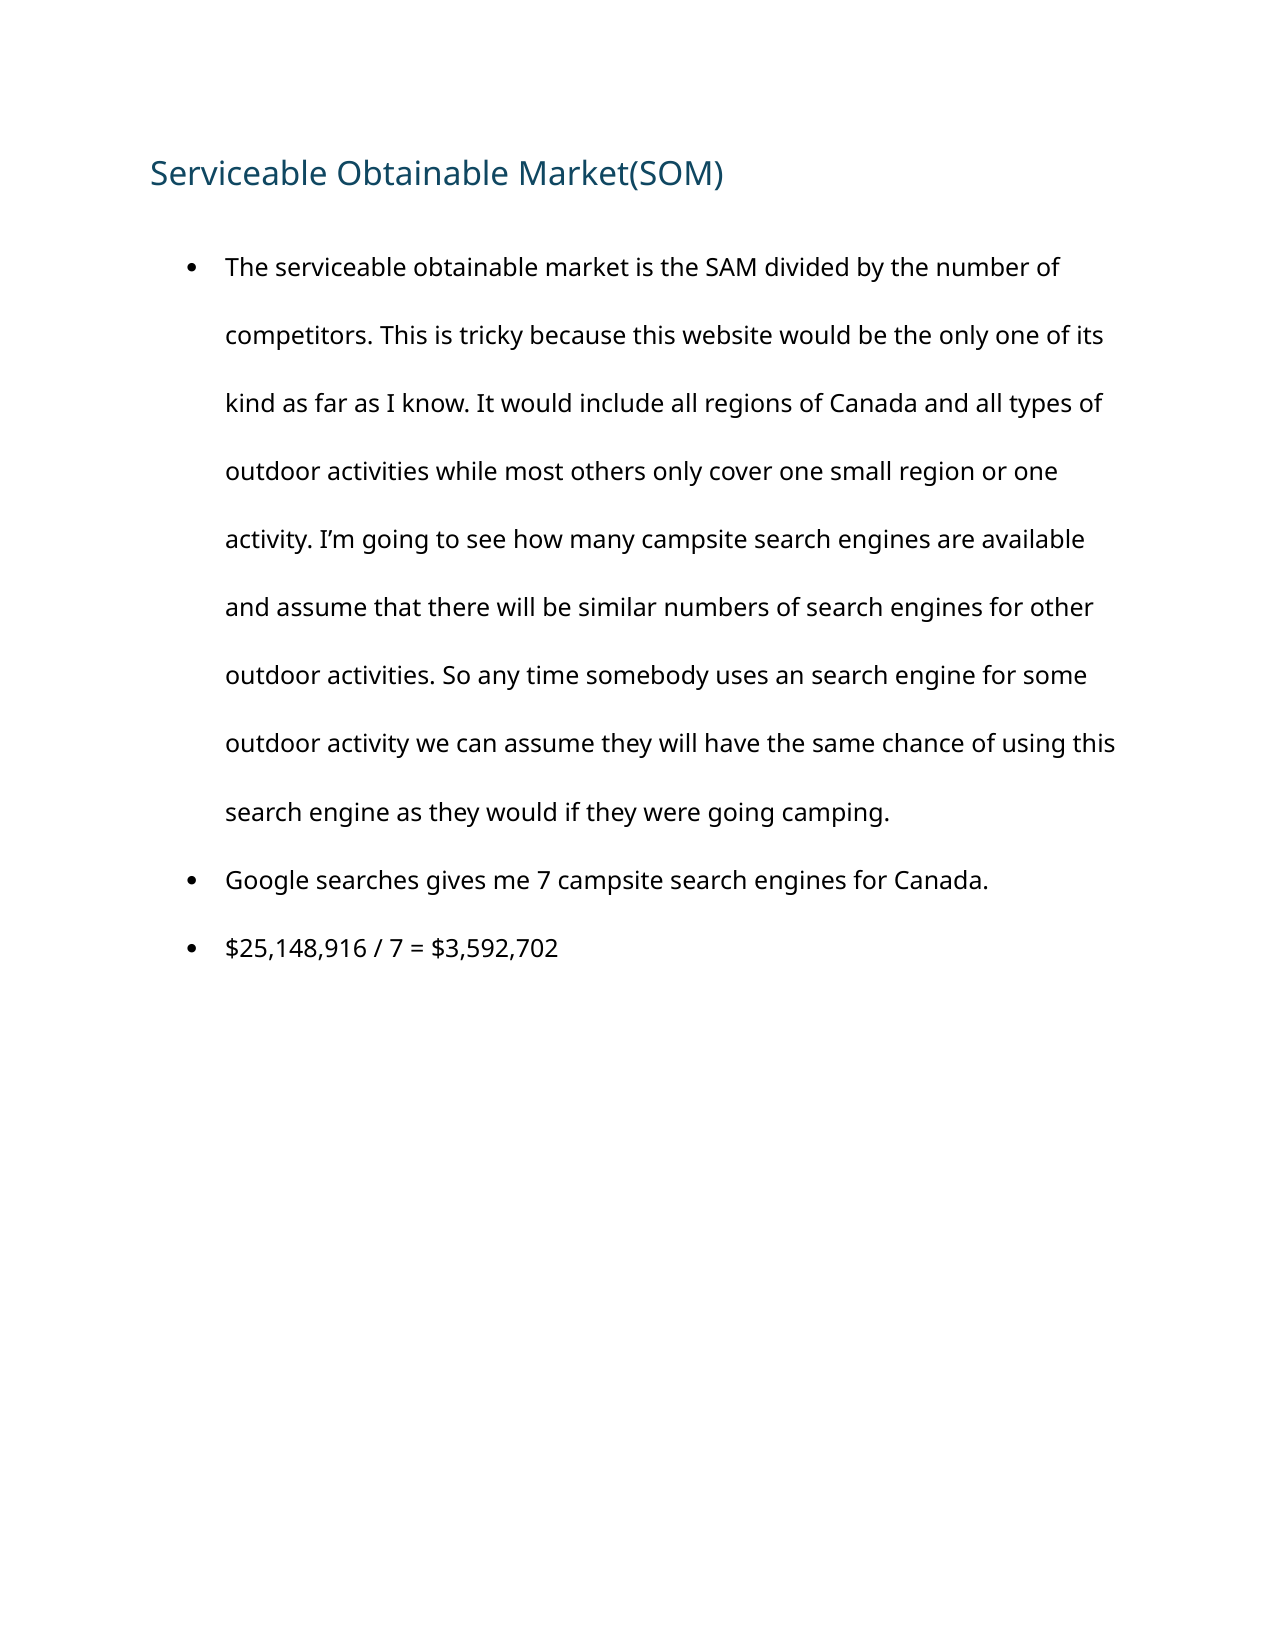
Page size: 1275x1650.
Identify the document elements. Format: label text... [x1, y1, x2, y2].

list The serviceable obtainable market is the SAM divided by the number of competitors. This is tricky because this website would be the only one of its kind as far as I know. It would include all regions of Canada and all types of outdoor activities while most others only cover one small region or one activity. I’m going to see how many campsite search engines are available and assume that there will be similar numbers of search engines for other outdoor activities. So any time somebody uses an search engine for some outdoor activity we can assume they will have the same chance of using this search engine as they would if they were going camping. [187, 249, 1125, 828]
subtitle Serviceable Obtainable Market(SOM) [150, 150, 1125, 195]
list Google searches gives me 7 campsite search engines for Canada. [187, 862, 1125, 896]
list $25,148,916 / 7 = $3,592,702 [187, 930, 1125, 964]
